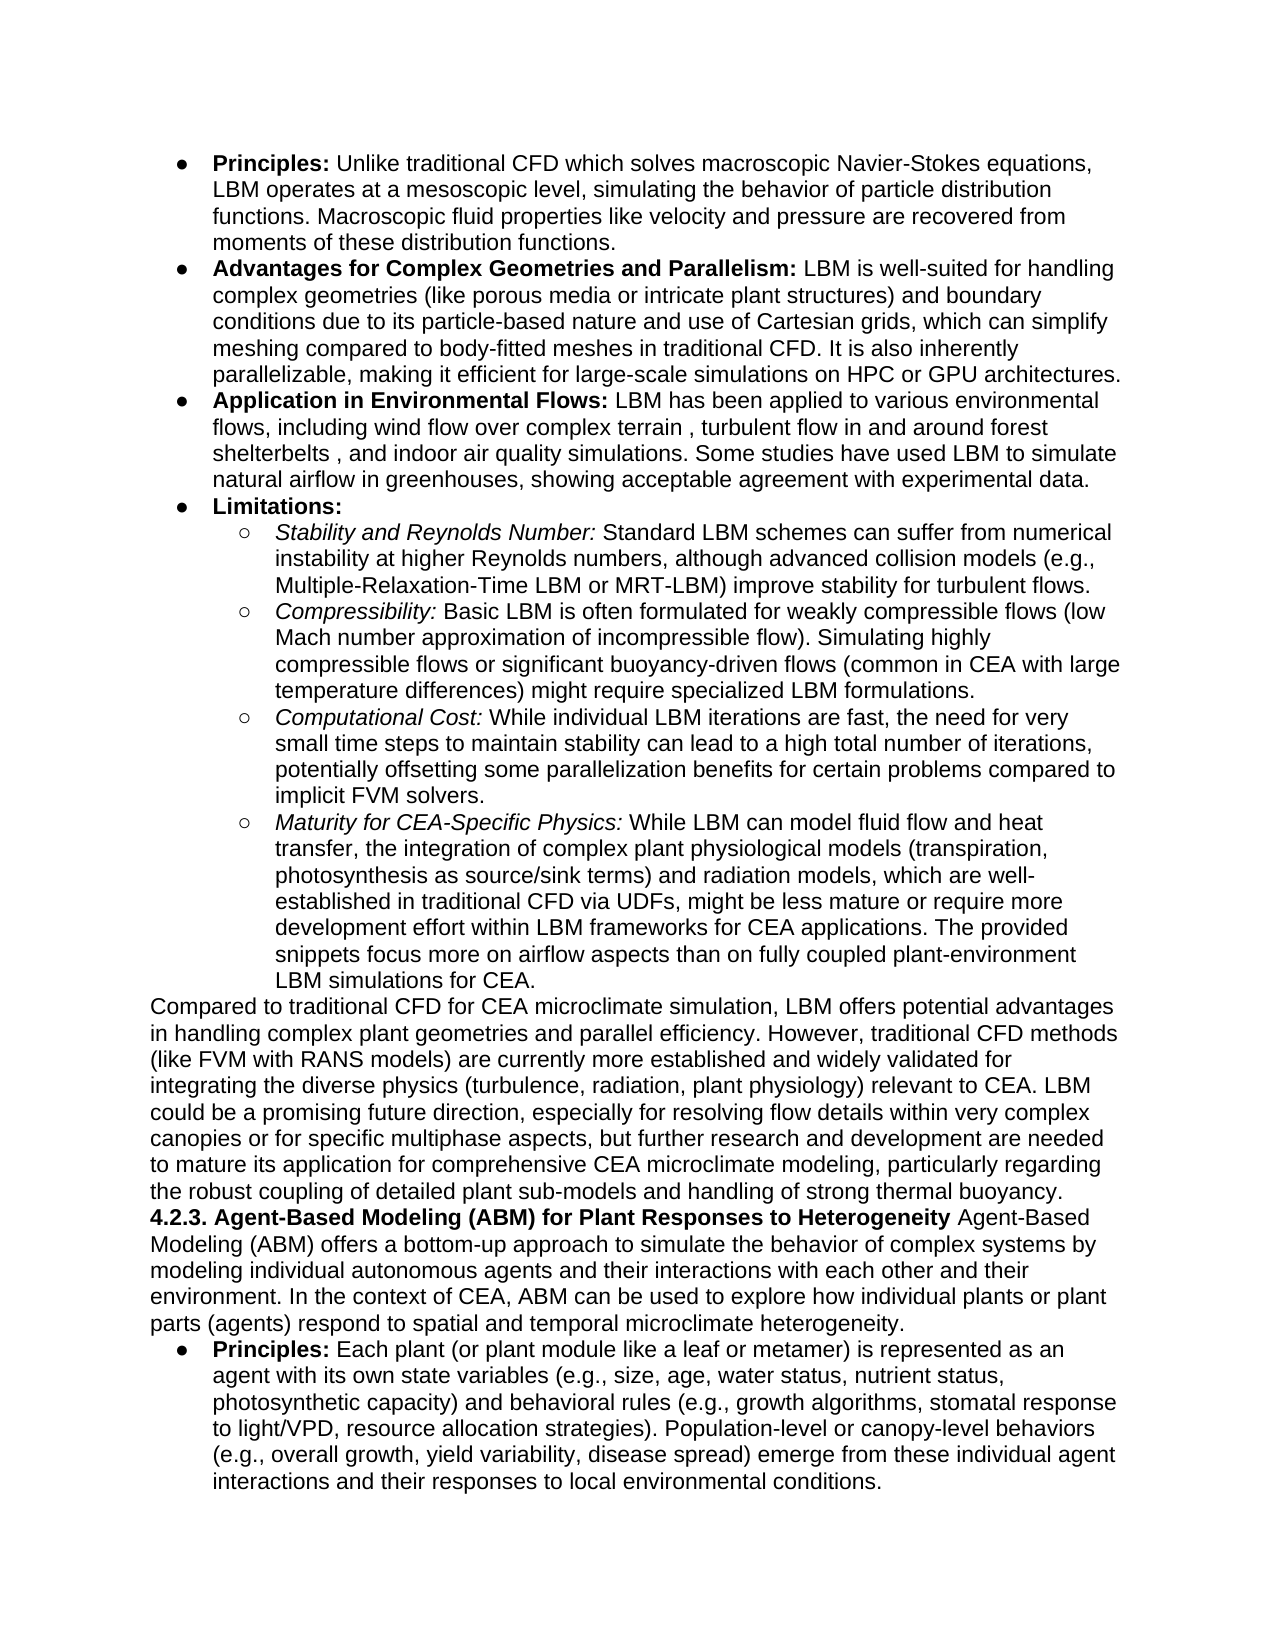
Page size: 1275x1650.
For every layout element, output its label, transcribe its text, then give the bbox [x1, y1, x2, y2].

list Principles: Each plant (or plant module like a leaf or metamer) is represented as an agent with its own state variables (e.g., size, age, water status, nutrient status, photosynthetic capacity) and behavioral rules (e.g., growth algorithms, stomatal response to light/VPD, resource allocation strategies). Population-level or canopy-level behaviors (e.g., overall growth, yield variability, disease spread) emerge from these individual agent interactions and their responses to local environmental conditions. [175, 1336, 1125, 1494]
list Compressibility: Basic LBM is often formulated for weakly compressible flows (low Mach number approximation of incompressible flow). Simulating highly compressible flows or significant buoyancy-driven flows (common in CEA with large temperature differences) might require specialized LBM formulations. [237, 598, 1125, 703]
list Maturity for CEA-Specific Physics: While LBM can model fluid flow and heat transfer, the integration of complex plant physiological models (transpiration, photosynthesis as source/sink terms) and radiation models, which are well-established in traditional CFD via UDFs, might be less mature or require more development effort within LBM frameworks for CEA applications. The provided snippets focus more on airflow aspects than on fully coupled plant-environment LBM simulations for CEA. [237, 809, 1125, 993]
list Stability and Reynolds Number: Standard LBM schemes can suffer from numerical instability at higher Reynolds numbers, although advanced collision models (e.g., Multiple-Relaxation-Time LBM or MRT-LBM) improve stability for turbulent flows. [237, 519, 1125, 598]
list Limitations: [175, 493, 1125, 519]
list Principles: Unlike traditional CFD which solves macroscopic Navier-Stokes equations, LBM operates at a mesoscopic level, simulating the behavior of particle distribution functions. Macroscopic fluid properties like velocity and pressure are recovered from moments of these distribution functions. [175, 150, 1125, 255]
list Computational Cost: While individual LBM iterations are fast, the need for very small time steps to maintain stability can lead to a high total number of iterations, potentially offsetting some parallelization benefits for certain problems compared to implicit FVM solvers. [237, 703, 1125, 809]
list Application in Environmental Flows: LBM has been applied to various environmental flows, including wind flow over complex terrain , turbulent flow in and around forest shelterbelts , and indoor air quality simulations. Some studies have used LBM to simulate natural airflow in greenhouses, showing acceptable agreement with experimental data. [175, 387, 1125, 493]
text 4.2.3. Agent-Based Modeling (ABM) for Plant Responses to Heterogeneity Agent-Based Modeling (ABM) offers a bottom-up approach to simulate the behavior of complex systems by modeling individual autonomous agents and their interactions with each other and their environment. In the context of CEA, ABM can be used to explore how individual plants or plant parts (agents) respond to spatial and temporal microclimate heterogeneity. [150, 1204, 1125, 1336]
text Compared to traditional CFD for CEA microclimate simulation, LBM offers potential advantages in handling complex plant geometries and parallel efficiency. However, traditional CFD methods (like FVM with RANS models) are currently more established and widely validated for integrating the diverse physics (turbulence, radiation, plant physiology) relevant to CEA. LBM could be a promising future direction, especially for resolving flow details within very complex canopies or for specific multiphase aspects, but further research and development are needed to mature its application for comprehensive CEA microclimate modeling, particularly regarding the robust coupling of detailed plant sub-models and handling of strong thermal buoyancy. [150, 993, 1125, 1204]
list Advantages for Complex Geometries and Parallelism: LBM is well-suited for handling complex geometries (like porous media or intricate plant structures) and boundary conditions due to its particle-based nature and use of Cartesian grids, which can simplify meshing compared to body-fitted meshes in traditional CFD. It is also inherently parallelizable, making it efficient for large-scale simulations on HPC or GPU architectures. [175, 255, 1125, 387]
